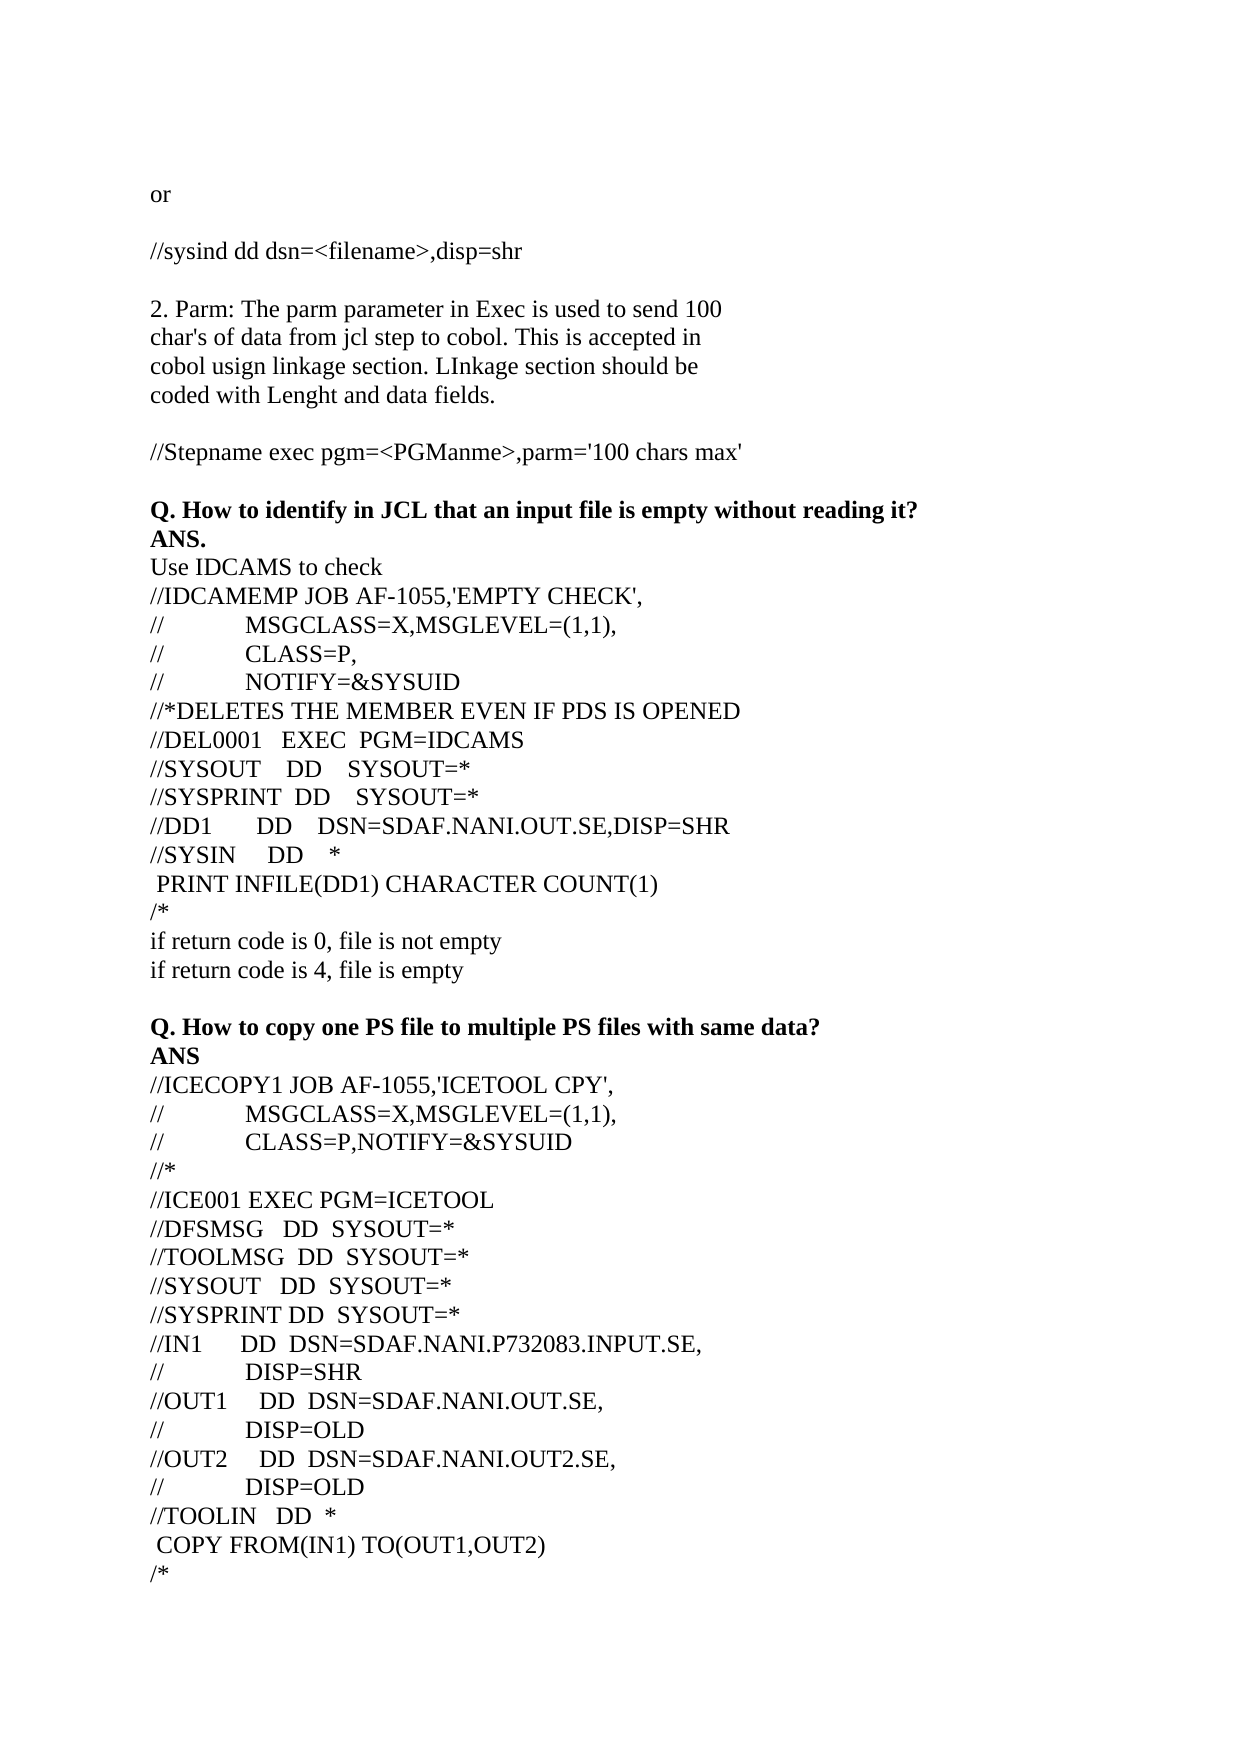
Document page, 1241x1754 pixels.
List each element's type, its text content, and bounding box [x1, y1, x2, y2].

text // MSGCLASS=X,MSGLEVEL=(1,1), [150, 610, 1090, 639]
text //ICE001 EXEC PGM=ICETOOL [150, 1185, 1090, 1214]
text //* [150, 1156, 1090, 1185]
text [150, 150, 1090, 466]
text //OUT2 DD DSN=SDAF.NANI.OUT2.SE, [150, 1444, 1090, 1472]
text //TOOLIN DD * [150, 1501, 1090, 1530]
text if return code is 0, file is not empty if return code is 4, file is empty [150, 926, 1090, 984]
text //ICECOPY1 JOB AF-1055,'ICETOOL CPY', [150, 1070, 1090, 1099]
text /* [150, 1559, 1090, 1587]
text //*DELETES THE MEMBER EVEN IF PDS IS OPENED [150, 696, 1090, 725]
text //DFSMSG DD SYSOUT=* [150, 1214, 1090, 1242]
text //DEL0001 EXEC PGM=IDCAMS [150, 725, 1090, 754]
text //IDCAMEMP JOB AF-1055,'EMPTY CHECK', [150, 581, 1090, 610]
text //SYSIN DD * [150, 840, 1090, 869]
text PRINT INFILE(DD1) CHARACTER COUNT(1) [150, 869, 1090, 897]
text Use IDCAMS to check [150, 552, 1090, 581]
text //SYSPRINT DD SYSOUT=* [150, 1300, 1090, 1329]
text // DISP=OLD [150, 1415, 1090, 1444]
text /* [150, 897, 1090, 926]
text //IN1 DD DSN=SDAF.NANI.P732083.INPUT.SE, [150, 1329, 1090, 1357]
text Q. How to identify in JCL that an input file is empty without reading it? [150, 495, 1090, 524]
text ANS. [150, 524, 1090, 552]
text // DISP=OLD [150, 1472, 1090, 1501]
text //OUT1 DD DSN=SDAF.NANI.OUT.SE, [150, 1386, 1090, 1415]
text // MSGCLASS=X,MSGLEVEL=(1,1), [150, 1099, 1090, 1127]
text //SYSOUT DD SYSOUT=* [150, 754, 1090, 782]
text // DISP=SHR [150, 1357, 1090, 1386]
text // CLASS=P,NOTIFY=&SYSUID [150, 1127, 1090, 1156]
text // CLASS=P, [150, 639, 1090, 667]
text //TOOLMSG DD SYSOUT=* [150, 1242, 1090, 1271]
text //SYSPRINT DD SYSOUT=* [150, 782, 1090, 811]
text //DD1 DD DSN=SDAF.NANI.OUT.SE,DISP=SHR [150, 811, 1090, 840]
text Q. How to copy one PS file to multiple PS files with same data? [150, 1012, 1090, 1041]
text ANS [150, 1041, 1090, 1070]
text // NOTIFY=&SYSUID [150, 667, 1090, 696]
text COPY FROM(IN1) TO(OUT1,OUT2) [150, 1530, 1090, 1559]
text //SYSOUT DD SYSOUT=* [150, 1271, 1090, 1300]
